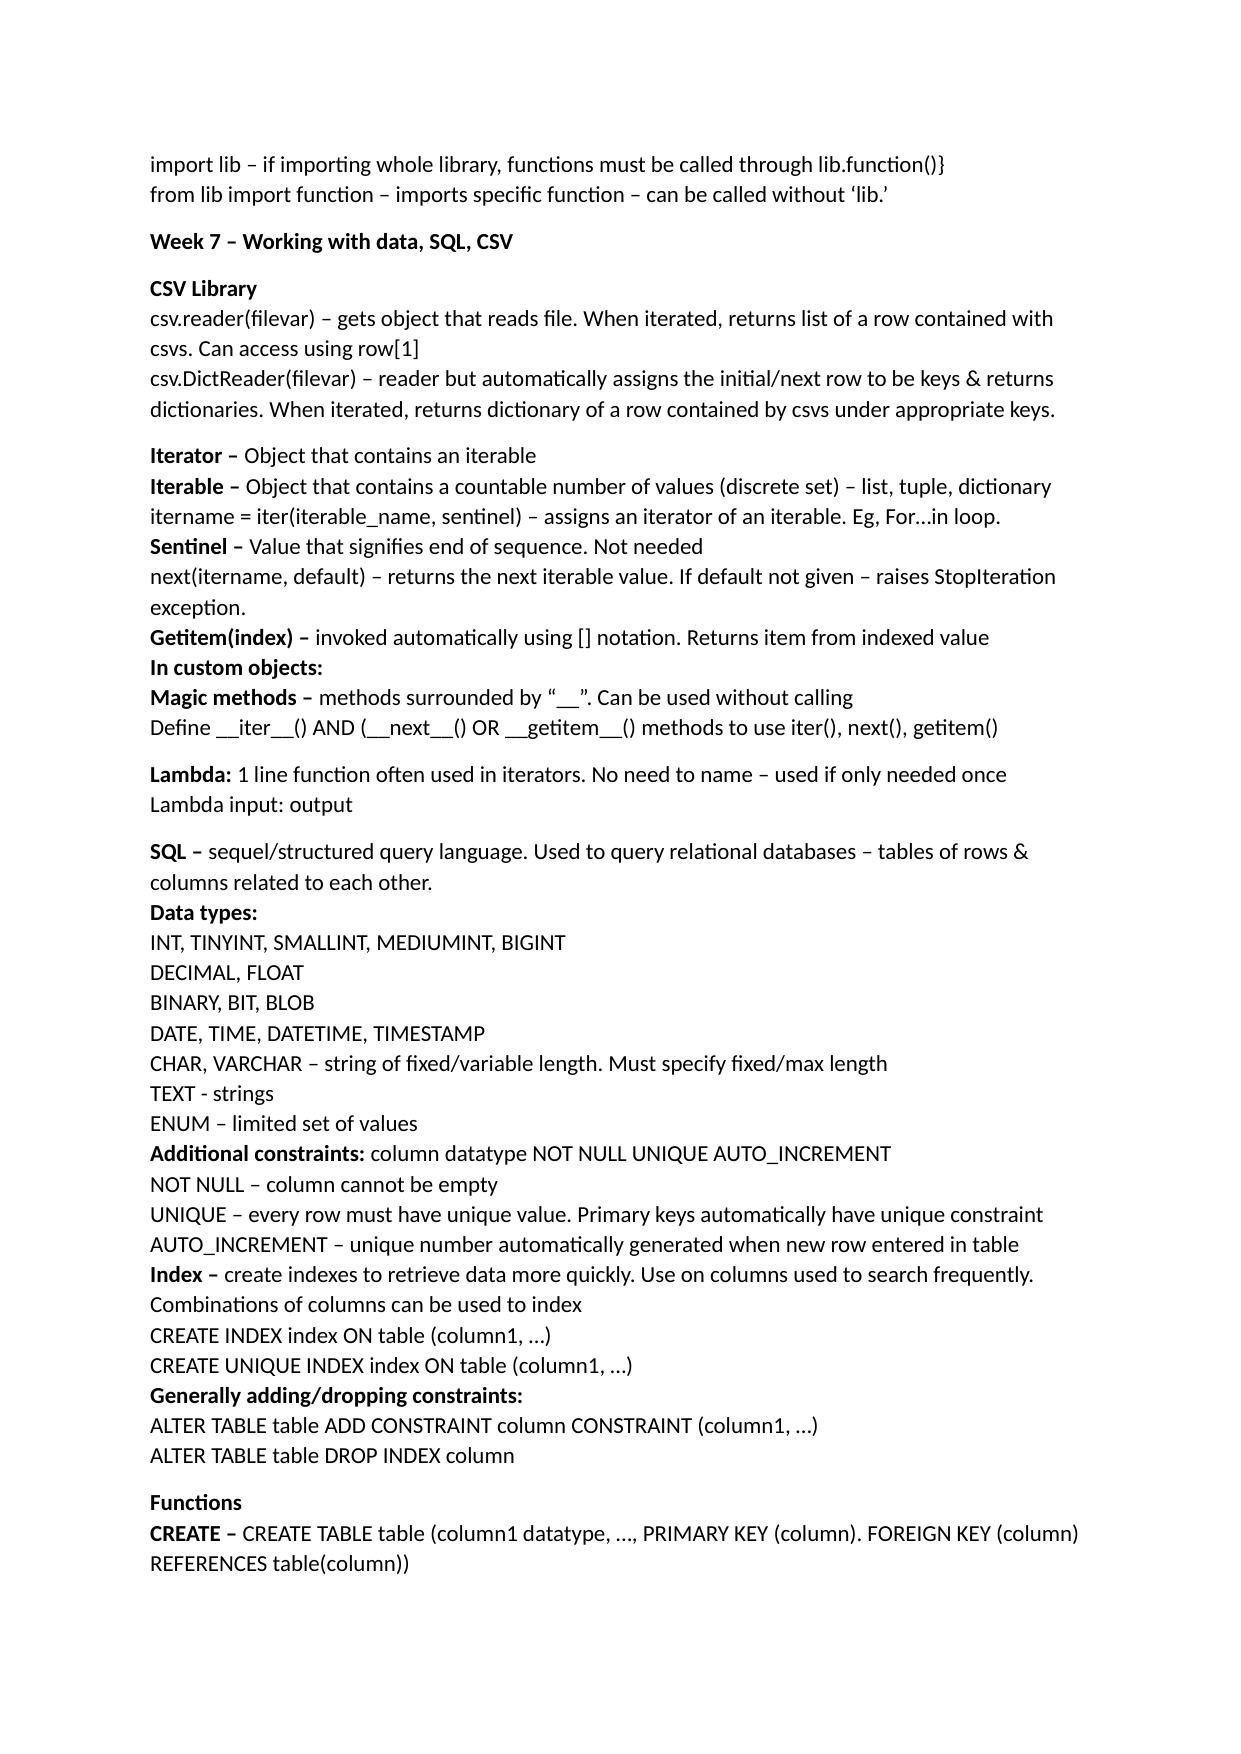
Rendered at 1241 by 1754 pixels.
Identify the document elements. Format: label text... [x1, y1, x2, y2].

text Week 7 – Working with data, SQL, CSV [150, 227, 1090, 255]
text CSV Library csv.reader(filevar) – gets object that reads file. When iterated, returns list of a row contained with csvs. Can access using row[1] csv.DictReader(filevar) – reader but automatically assigns the initial/next row to be keys & returns dictionaries. When iterated, returns dictionary of a row contained by csvs under appropriate keys. [150, 274, 1090, 423]
text import lib – if importing whole library, functions must be called through lib.function()} from lib import function – imports specific function – can be called without ‘lib.’ [150, 150, 1090, 208]
text Iterator – Object that contains an iterable Iterable – Object that contains a countable number of values (discrete set) – list, tuple, dictionary itername = iter(iterable_name, sentinel) – assigns an iterator of an iterable. Eg, For…in loop. Sentinel – Value that signifies end of sequence. Not needed next(itername, default) – returns the next iterable value. If default not given – raises StopIteration exception. Getitem(index) – invoked automatically using [] notation. Returns item from indexed value In custom objects: Magic methods – methods surrounded by “__”. Can be used without calling Define __iter__() AND (__next__() OR __getitem__() methods to use iter(), next(), getitem() [150, 442, 1090, 742]
text Lambda: 1 line function often used in iterators. No need to name – used if only needed once Lambda input: output [150, 760, 1090, 819]
text SQL – sequel/structured query language. Used to query relational databases – tables of rows & columns related to each other. Data types: INT, TINYINT, SMALLINT, MEDIUMINT, BIGINT DECIMAL, FLOAT BINARY, BIT, BLOB DATE, TIME, DATETIME, TIMESTAMP CHAR, VARCHAR – string of fixed/variable length. Must specify fixed/max length TEXT - strings ENUM – limited set of values Additional constraints: column datatype NOT NULL UNIQUE AUTO_INCREMENT NOT NULL – column cannot be empty UNIQUE – every row must have unique value. Primary keys automatically have unique constraint AUTO_INCREMENT – unique number automatically generated when new row entered in table Index – create indexes to retrieve data more quickly. Use on columns used to search frequently. Combinations of columns can be used to index CREATE INDEX index ON table (column1, …) CREATE UNIQUE INDEX index ON table (column1, …) Generally adding/dropping constraints: ALTER TABLE table ADD CONSTRAINT column CONSTRAINT (column1, …) ALTER TABLE table DROP INDEX column [150, 837, 1090, 1470]
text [150, 1488, 1090, 1577]
